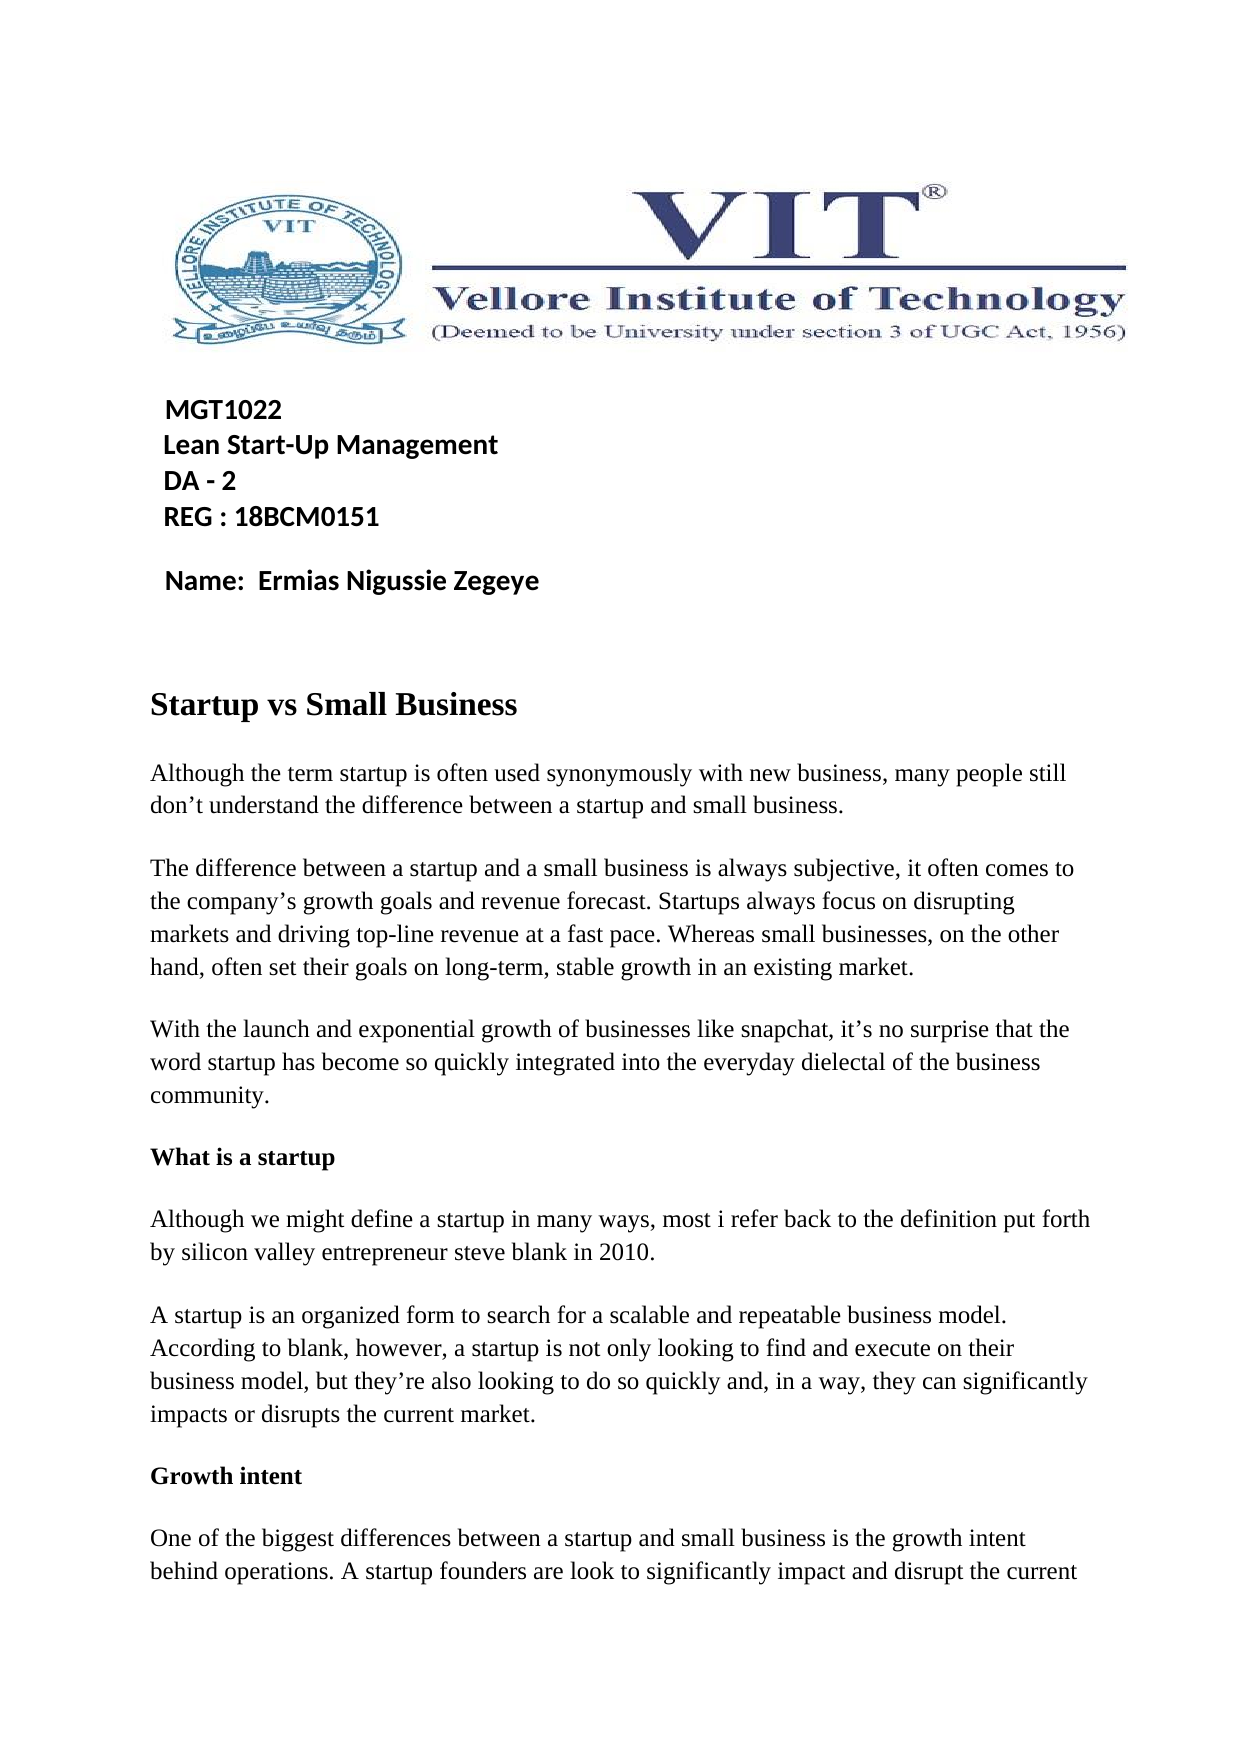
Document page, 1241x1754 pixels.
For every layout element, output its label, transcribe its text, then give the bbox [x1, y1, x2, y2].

text Name: Ermias Nigussie Zegeye [150, 562, 1090, 598]
text A startup is an organized form to search for a scalable and repeatable business model. According to blank, however, a startup is not only looking to find and execute on their business model, but they’re also looking to do so quickly and, in a way, they can significantly impacts or disrupts the current market. [150, 1300, 1090, 1427]
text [150, 1523, 1090, 1585]
text Although we might define a startup in many ways, most i refer back to the definition put forth by silicon valley entrepreneur steve blank in 2010. [150, 1204, 1090, 1266]
text Although the term startup is often used synonymously with new business, many people still don’t understand the difference between a startup and small business. [150, 758, 1090, 819]
picture [150, 150, 1144, 358]
text MGT1022 Lean Start-Up Management DA - 2 REG : 18BCM0151 [150, 391, 1090, 533]
text Startup vs Small Business [150, 684, 1090, 723]
text Growth intent [150, 1461, 1090, 1490]
text The difference between a startup and a small business is always subjective, it often comes to the company’s growth goals and revenue forecast. Startups always focus on disrupting markets and driving top-line revenue at a fast pace. Whereas small businesses, on the other hand, often set their goals on long-term, stable growth in an existing market. [150, 853, 1090, 981]
text With the launch and exponential growth of businesses like snapchat, it’s no surprise that the word startup has become so quickly integrated into the everyday dielectal of the business community. [150, 1014, 1090, 1109]
text What is a startup [150, 1142, 1090, 1171]
